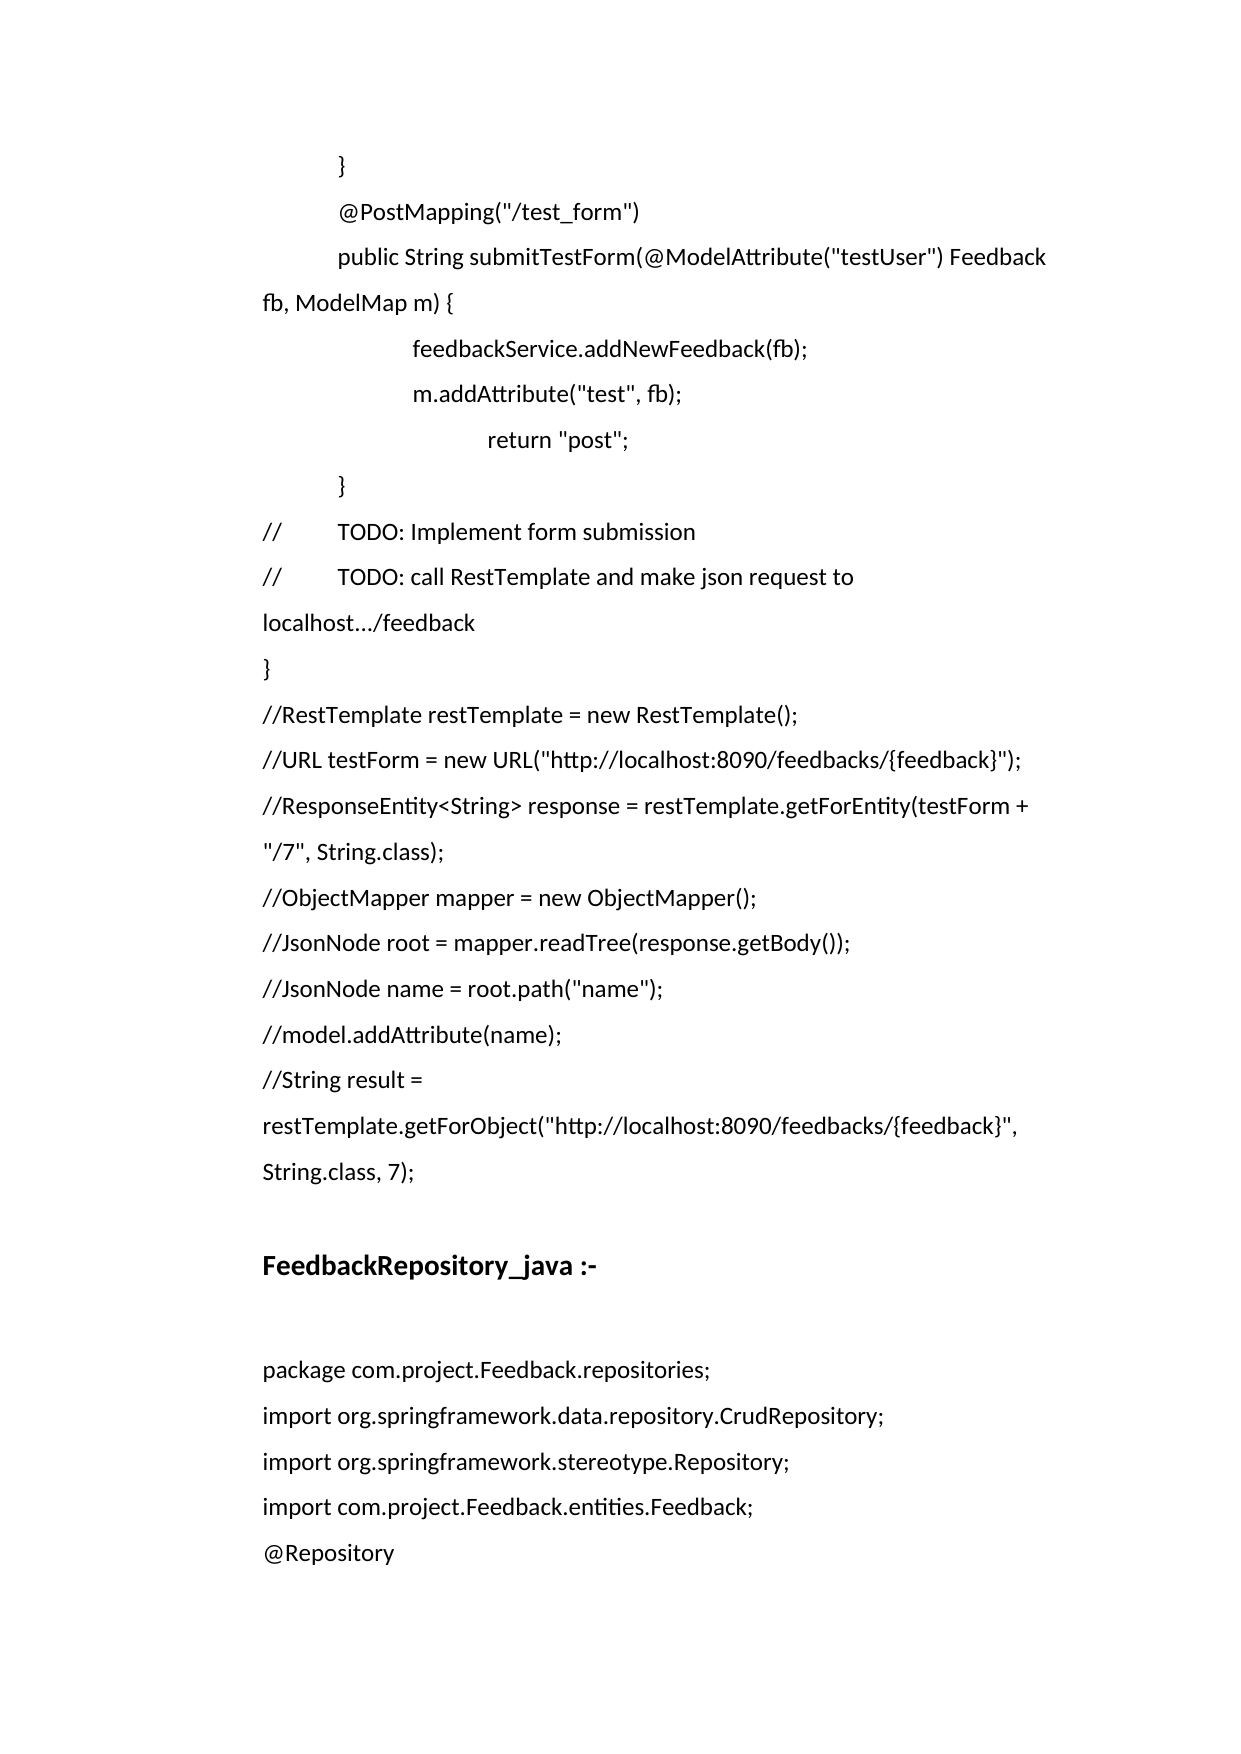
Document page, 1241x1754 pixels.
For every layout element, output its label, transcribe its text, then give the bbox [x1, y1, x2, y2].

text //RestTemplate restTemplate = new RestTemplate(); [262, 699, 1053, 729]
text m.addAttribute("test", fb); [262, 379, 1053, 409]
text import org.springframework.data.repository.CrudRepository; [262, 1400, 1053, 1431]
text import com.project.Feedback.entities.Feedback; [262, 1492, 1053, 1522]
text //JsonNode name = root.path("name"); [262, 973, 1053, 1004]
text feedbackService.addNewFeedback(fb); [262, 333, 1053, 363]
text } [262, 470, 1053, 501]
text @PostMapping("/test_form") [262, 196, 1053, 226]
text @Repository [262, 1537, 1053, 1568]
text //ObjectMapper mapper = new ObjectMapper(); [262, 882, 1053, 912]
text import org.springframework.stereotype.Repository; [262, 1446, 1053, 1476]
text //String result = restTemplate.getForObject("http://localhost:8090/feedbacks/{feedback}", String.class, 7); [262, 1064, 1053, 1187]
text //model.addAttribute(name); [262, 1019, 1053, 1049]
text // TODO: call RestTemplate and make json request to localhost.../feedback [262, 562, 1053, 638]
text return "post"; [262, 424, 1053, 455]
text //ResponseEntity<String> response = restTemplate.getForEntity(testForm + "/7", String.class); [262, 790, 1053, 866]
text FeedbackRepository_java :- [187, 1247, 1053, 1283]
text } [262, 150, 1053, 181]
text public String submitTestForm(@ModelAttribute("testUser") Feedback fb, ModelMap m) { [262, 241, 1053, 318]
text } [262, 653, 1053, 683]
text //URL testForm = new URL("http://localhost:8090/feedbacks/{feedback}"); [262, 744, 1053, 775]
text package com.project.Feedback.repositories; [262, 1354, 1053, 1385]
text // TODO: Implement form submission [262, 516, 1053, 546]
text //JsonNode root = mapper.readTree(response.getBody()); [262, 927, 1053, 958]
